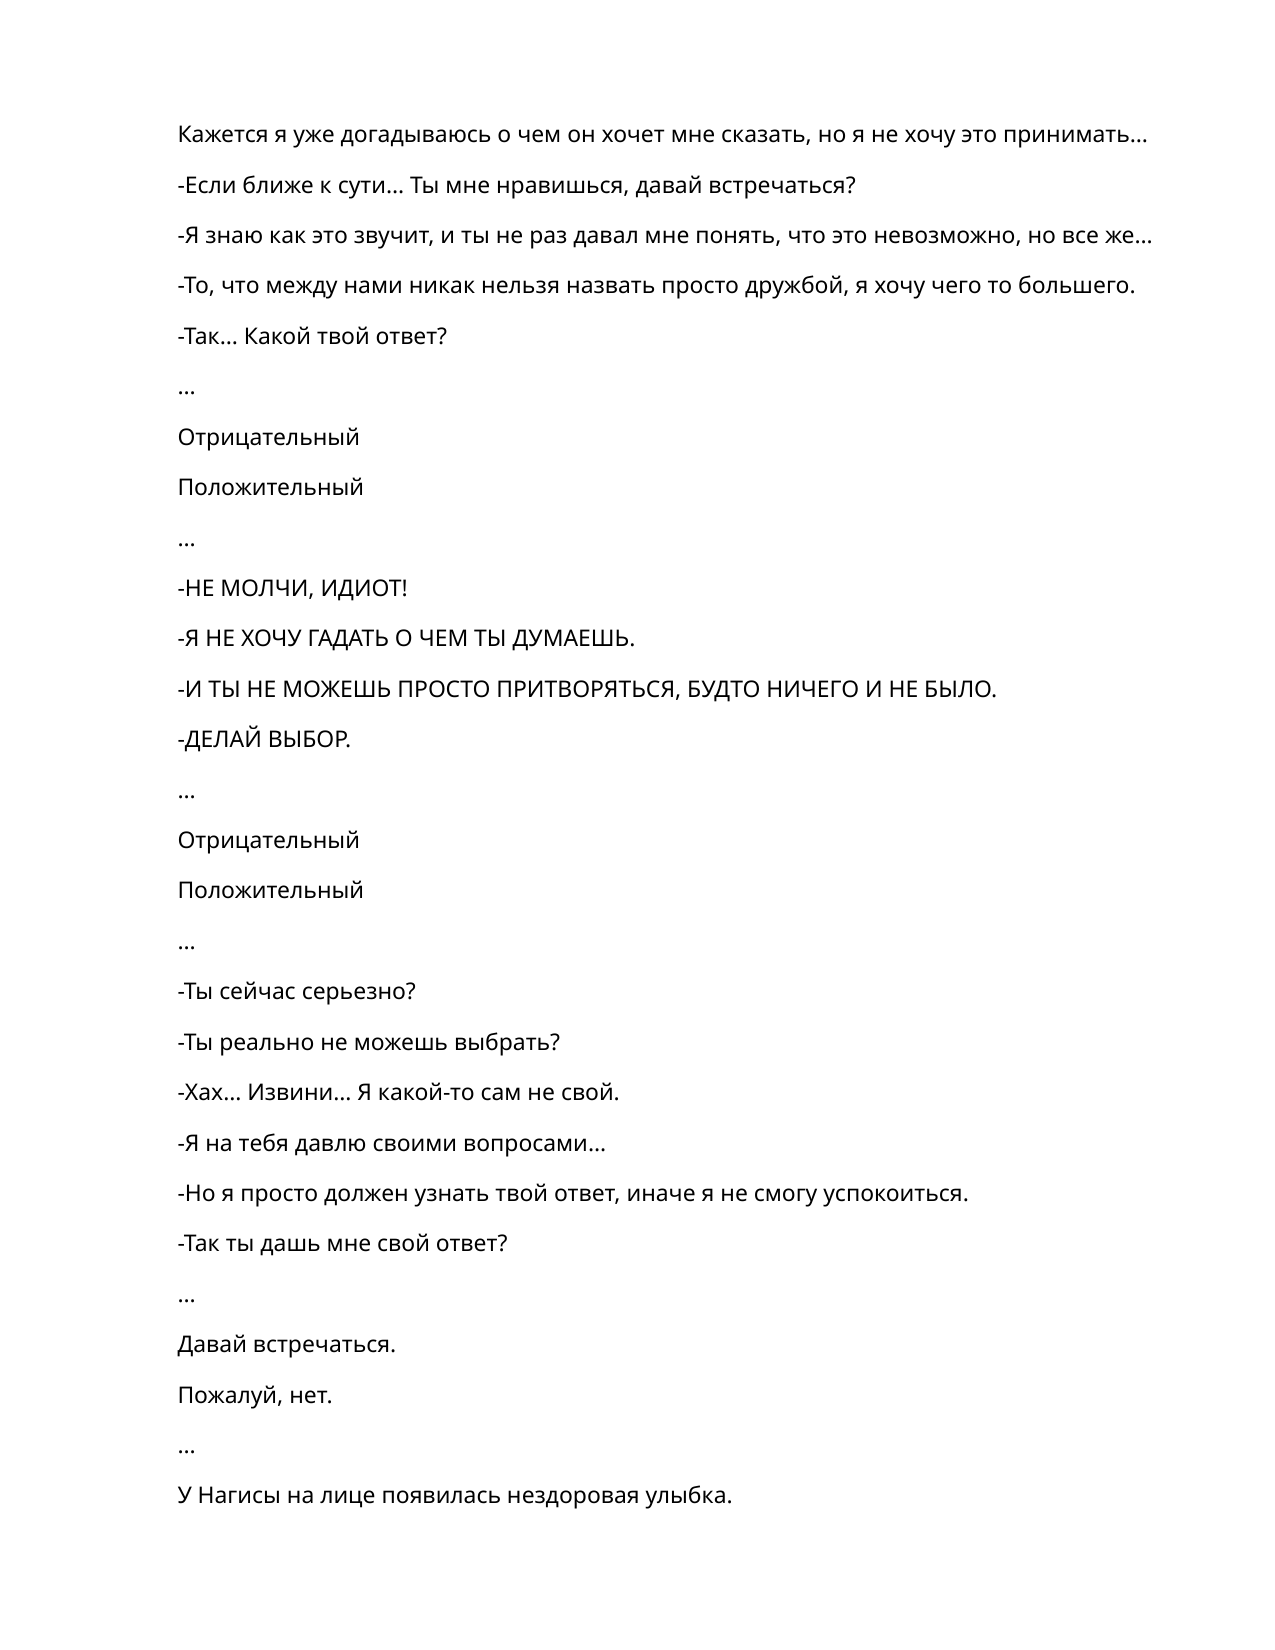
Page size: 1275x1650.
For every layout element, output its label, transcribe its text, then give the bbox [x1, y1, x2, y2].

text … [177, 1429, 1186, 1460]
text Положительный [177, 874, 1186, 906]
text -Ты реально не можешь выбрать? [177, 1026, 1186, 1057]
text -ДЕЛАЙ ВЫБОР. [177, 723, 1186, 754]
text -НЕ МОЛЧИ, ИДИОТ! [177, 572, 1186, 603]
text -Так ты дашь мне свой ответ? [177, 1227, 1186, 1258]
text -Хах… Извини… Я какой-то сам не свой. [177, 1076, 1186, 1107]
text … [177, 1278, 1186, 1309]
text Давай встречаться. [177, 1328, 1186, 1359]
text Кажется я уже догадываюсь о чем он хочет мне сказать, но я не хочу это принимать… [177, 118, 1186, 149]
text -Я знаю как это звучит, и ты не раз давал мне понять, что это невозможно, но все же… [177, 219, 1186, 250]
text У Нагисы на лице появилась нездоровая улыбка. [177, 1479, 1186, 1511]
text … [177, 370, 1186, 401]
text … [177, 521, 1186, 553]
text -Но я просто должен узнать твой ответ, иначе я не смогу успокоиться. [177, 1177, 1186, 1208]
text Отрицательный [177, 421, 1186, 452]
text -Так… Какой твой ответ? [177, 320, 1186, 351]
text -То, что между нами никак нельзя назвать просто дружбой, я хочу чего то большего. [177, 269, 1186, 301]
text Положительный [177, 471, 1186, 502]
text Пожалуй, нет. [177, 1378, 1186, 1410]
text -Если ближе к сути… Ты мне нравишься, давай встречаться? [177, 168, 1186, 200]
text -Я НЕ ХОЧУ ГАДАТЬ О ЧЕМ ТЫ ДУМАЕШЬ. [177, 622, 1186, 653]
text -И ТЫ НЕ МОЖЕШЬ ПРОСТО ПРИТВОРЯТЬСЯ, БУДТО НИЧЕГО И НЕ БЫЛО. [177, 673, 1186, 704]
text -Я на тебя давлю своими вопросами… [177, 1126, 1186, 1158]
text … [177, 773, 1186, 805]
text Отрицательный [177, 824, 1186, 855]
text -Ты сейчас серьезно? [177, 975, 1186, 1006]
text … [177, 925, 1186, 956]
